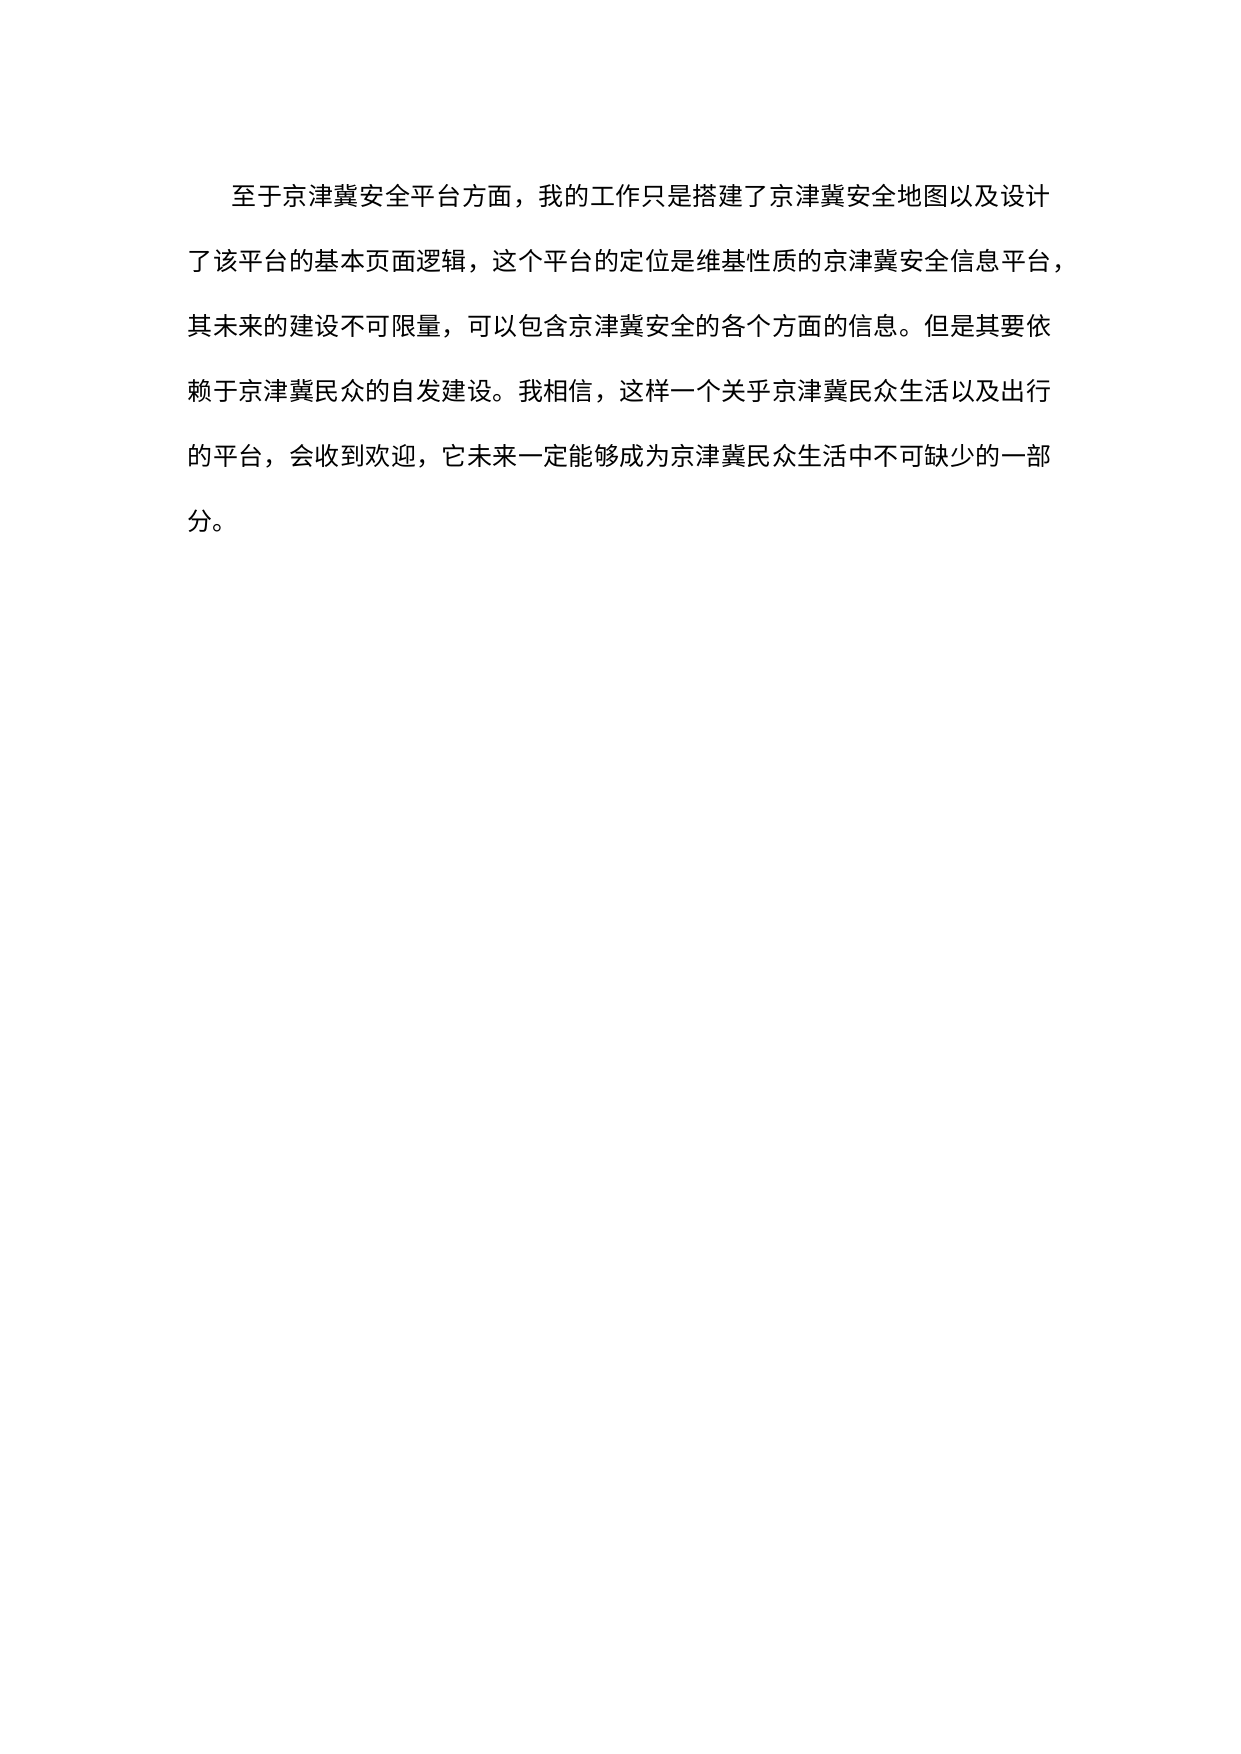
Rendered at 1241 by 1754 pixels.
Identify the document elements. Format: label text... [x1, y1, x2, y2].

text 至于京津冀安全平台方面，我的工作只是搭建了京津冀安全地图以及设计了该平台的基本页面逻辑，这个平台的定位是维基性质的京津冀安全信息平台，其未来的建设不可限量，可以包含京津冀安全的各个方面的信息。但是其要依赖于京津冀民众的自发建设。我相信，这样一个关乎京津冀民众生活以及出行的平台，会收到欢迎，它未来一定能够成为京津冀民众生活中不可缺少的一部分。 [187, 162, 1053, 552]
